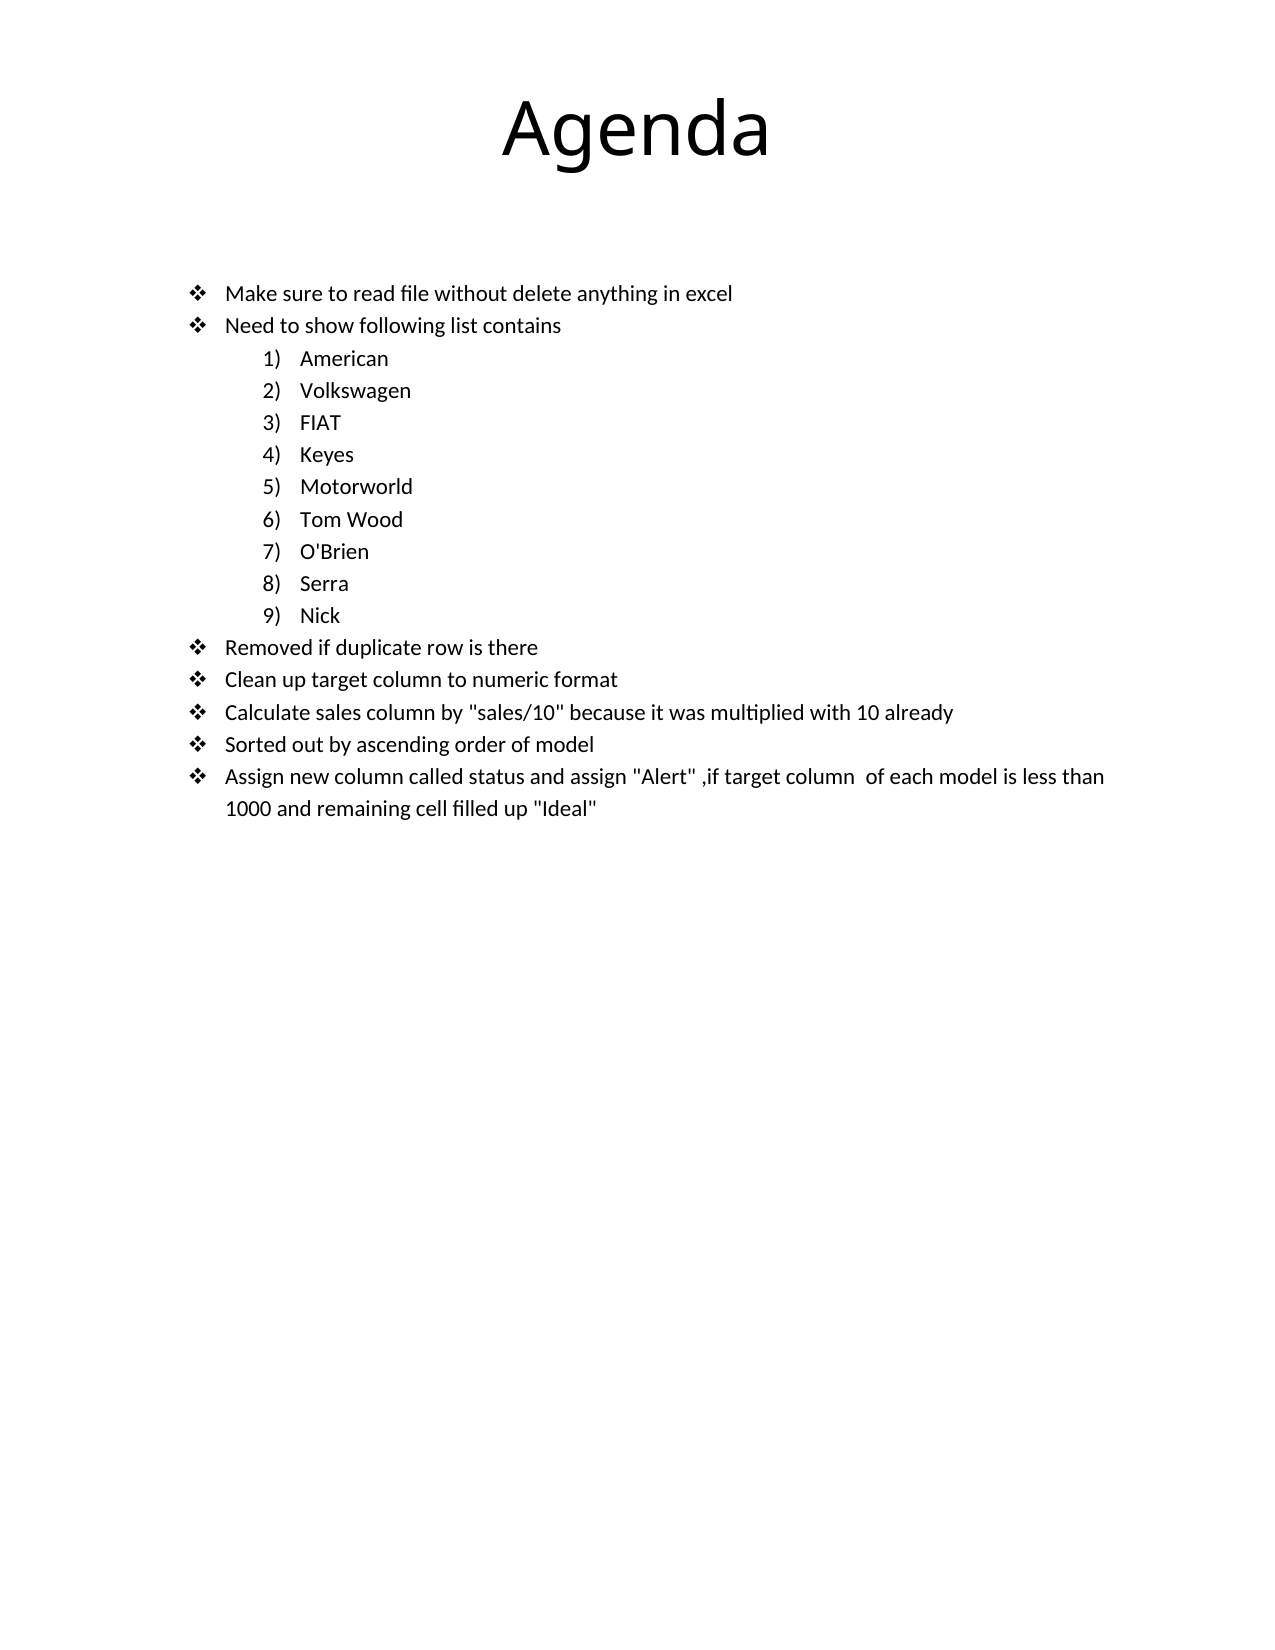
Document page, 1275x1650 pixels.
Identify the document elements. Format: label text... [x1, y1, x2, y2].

list Calculate sales column by "sales/10" because it was multiplied with 10 already [187, 698, 1125, 726]
list Tom Wood [262, 505, 1125, 533]
list O'Brien [262, 537, 1125, 565]
list Motorworld [262, 472, 1125, 501]
list FIAT [262, 408, 1125, 436]
list Serra [262, 569, 1125, 597]
list Nick [262, 601, 1125, 629]
list Need to show following list contains [187, 312, 1125, 339]
list Keyes [262, 440, 1125, 468]
list Sorted out by ascending order of model [187, 730, 1125, 758]
list Removed if duplicate row is there [187, 633, 1125, 661]
list Clean up target column to numeric format [187, 666, 1125, 694]
list Assign new column called status and assign "Alert" ,if target column of each model is less than 1000 and remaining cell filled up "Ideal" [187, 762, 1125, 822]
list Volkswagen [262, 376, 1125, 404]
list Make sure to read file without delete anything in excel [187, 279, 1125, 307]
list American [262, 344, 1125, 372]
